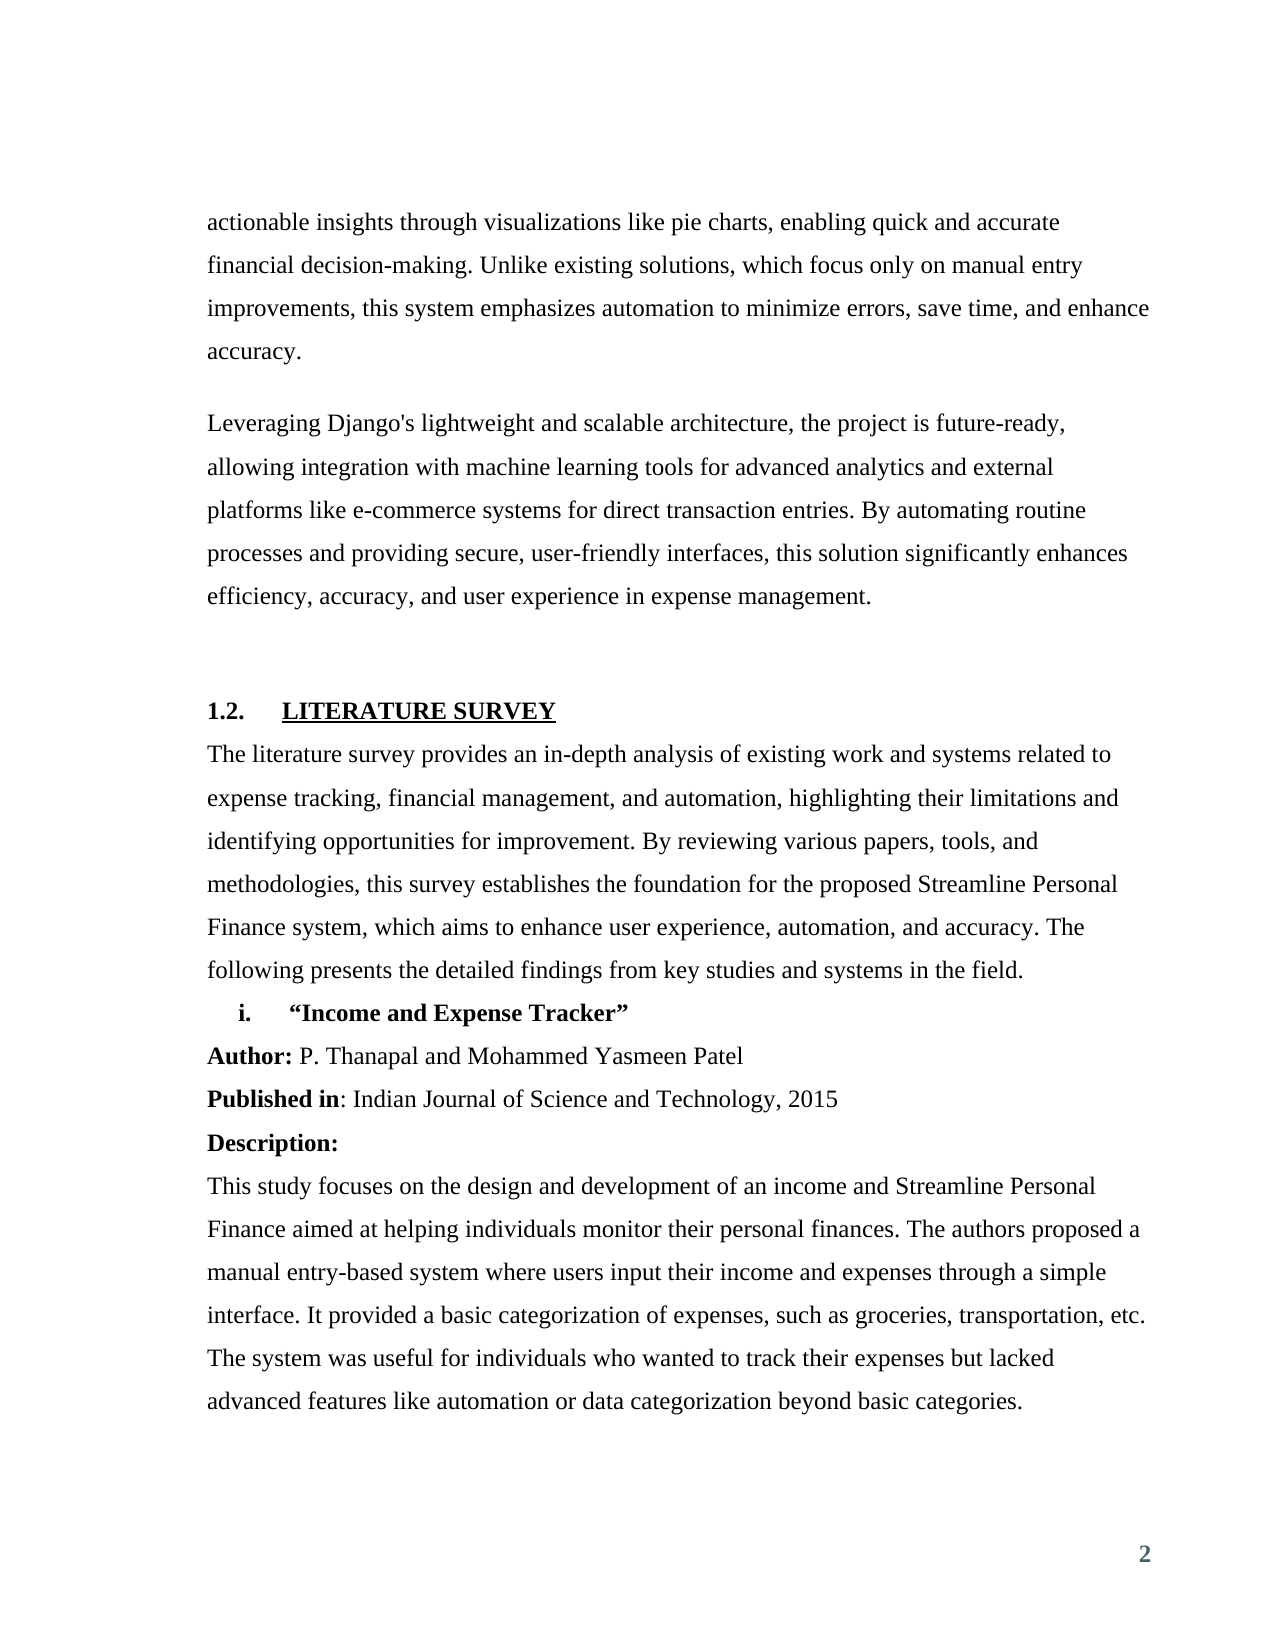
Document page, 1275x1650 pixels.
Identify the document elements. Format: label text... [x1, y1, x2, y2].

text This study focuses on the design and development of an income and Streamline Personal Finance aimed at helping individuals monitor their personal finances. The authors proposed a manual entry-based system where users input their income and expenses through a simple interface. It provided a basic categorization of expenses, such as groceries, transportation, etc. [207, 1171, 1151, 1329]
text Author: P. Thanapal and Mohammed Yasmeen Patel [207, 1041, 1151, 1070]
text The system was useful for individuals who wanted to track their expenses but lacked advanced features like automation or data categorization beyond basic categories. [207, 1343, 1151, 1415]
text The literature survey provides an in-depth analysis of existing work and systems related to expense tracking, financial management, and automation, highlighting their limitations and identifying opportunities for improvement. By reviewing various papers, tools, and methodologies, this survey establishes the foundation for the proposed Streamline Personal Finance system, which aims to enhance user experience, automation, and accuracy. The following presents the detailed findings from key studies and systems in the field. [207, 739, 1151, 984]
list “Income and Expense Tracker” [251, 998, 1151, 1027]
subtitle LITERATURE SURVEY [207, 696, 1151, 725]
text Published in: Indian Journal of Science and Technology, 2015 [207, 1084, 1151, 1113]
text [207, 207, 1151, 365]
text Description: [207, 1128, 1151, 1156]
text Leveraging Django's lightweight and scalable architecture, the project is future-ready, allowing integration with machine learning tools for advanced analytics and external platforms like e-commerce systems for direct transaction entries. By automating routine processes and providing secure, user-friendly interfaces, this solution significantly enhances efficiency, accuracy, and user experience in expense management. [207, 408, 1151, 610]
